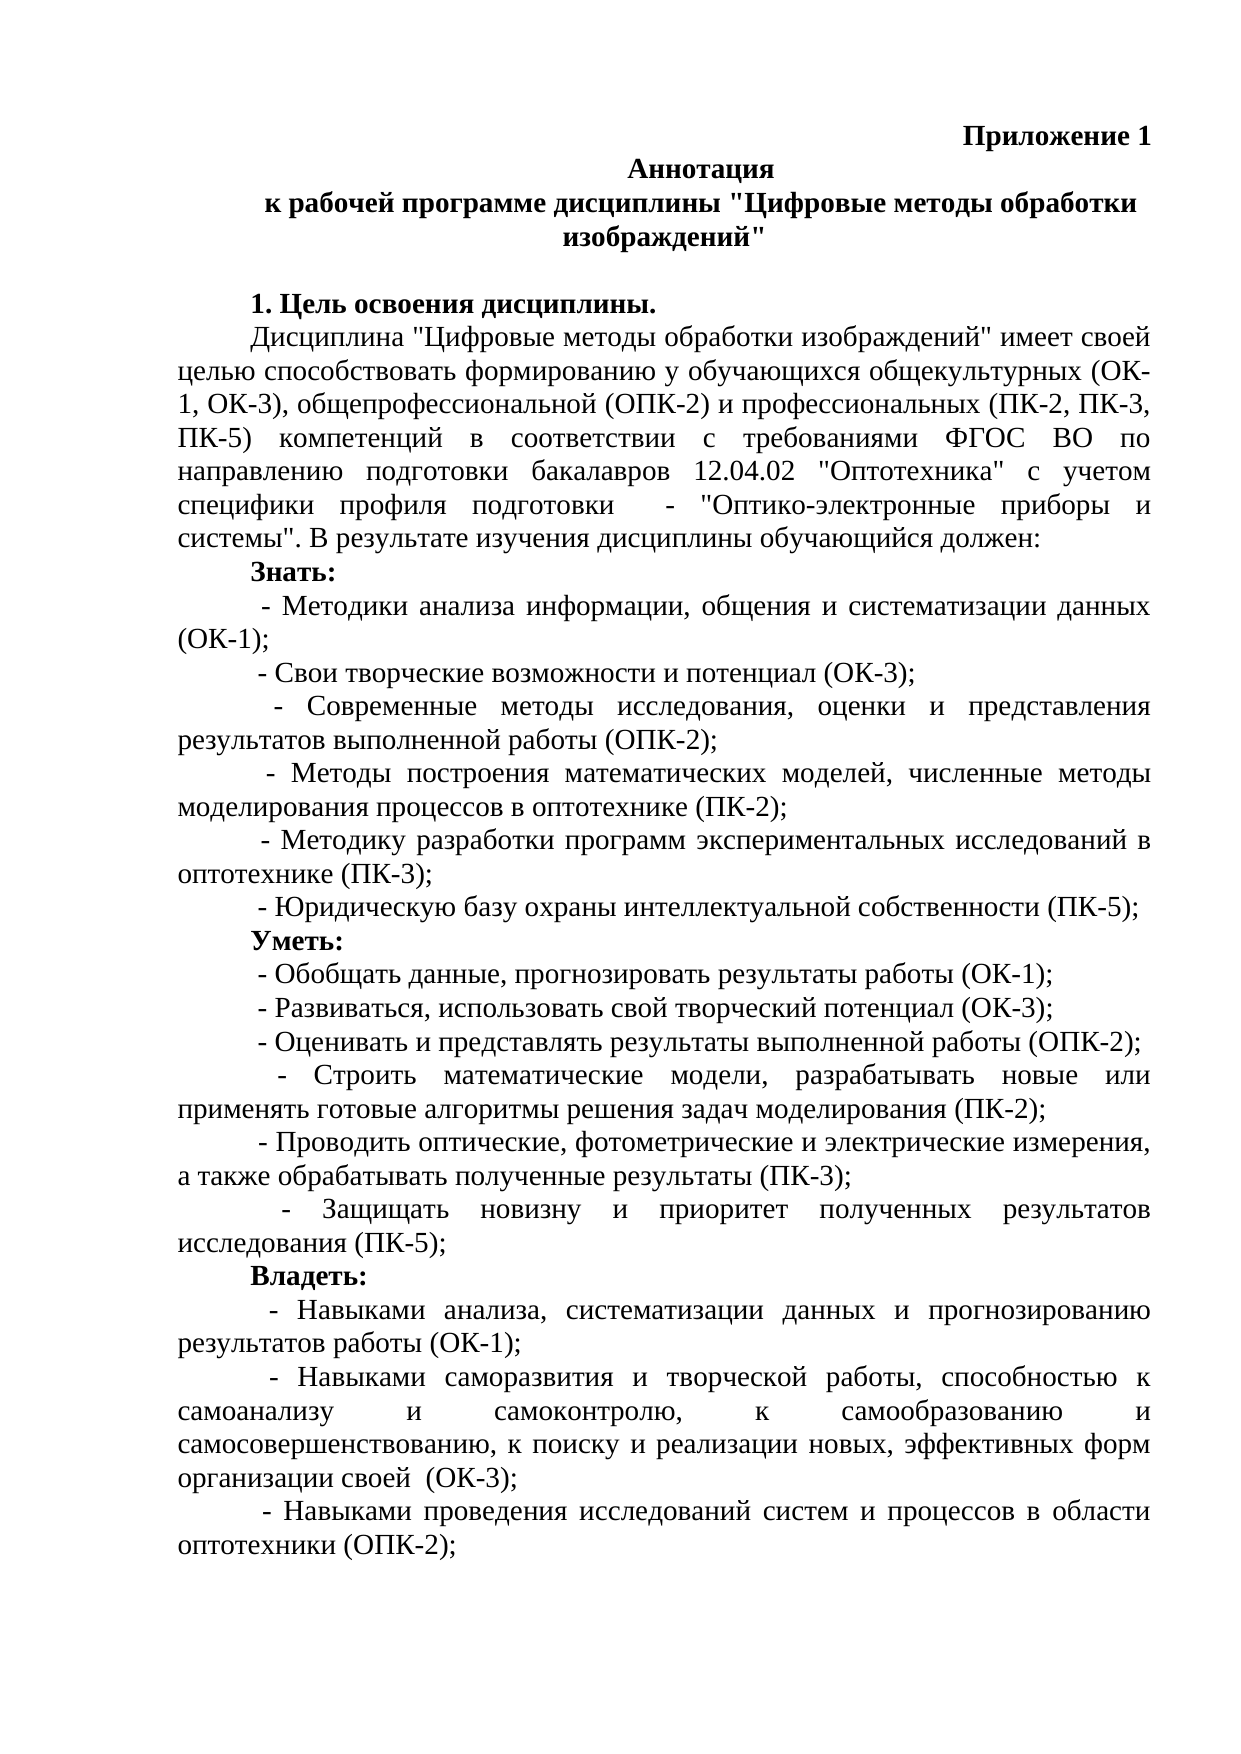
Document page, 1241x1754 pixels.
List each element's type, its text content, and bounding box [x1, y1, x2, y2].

text к рабочей программе дисциплины "Цифровые методы обработки изображдений" [177, 185, 1152, 252]
text - Методики анализа информации, общения и систематизации данных (ОК-1); [177, 588, 1152, 655]
text - Строить математические модели, разрабатывать новые или применять готовые алгоритмы решения задач моделирования (ПК-2); [177, 1057, 1152, 1124]
text Владеть: [177, 1258, 1152, 1292]
text - Оценивать и представлять результаты выполненной работы (ОПК-2); [177, 1024, 1152, 1057]
text - Методы построения математических моделей, численные методы моделирования процессов в оптотехнике (ПК-2); [177, 755, 1152, 822]
text - Современные методы исследования, оценки и представления результатов выполненной работы (ОПК-2); [177, 688, 1152, 755]
text - Навыками анализа, систематизации данных и прогнозированию результатов работы (ОК-1); [177, 1292, 1152, 1359]
text - Методику разработки программ экспериментальных исследований в оптотехнике (ПК-3); [177, 822, 1152, 889]
text Уметь: [177, 923, 1152, 957]
text - Юридическую базу охраны интеллектуальной собственности (ПК-5); [177, 889, 1152, 923]
text - Навыками саморазвития и творческой работы, способностью к самоанализу и самоконтролю, к самообразованию и самосовершенствованию, к поиску и реализации новых, эффективных форм организации своей (ОК-3); [177, 1359, 1152, 1493]
text - Защищать новизну и приоритет полученных результатов исследования (ПК-5); [177, 1191, 1152, 1258]
text - Навыками проведения исследований систем и процессов в области оптотехники (ОПК-2); [177, 1493, 1152, 1560]
text - Обобщать данные, прогнозировать результаты работы (ОК-1); [177, 957, 1152, 990]
text - Свои творческие возможности и потенциал (ОК-3); [177, 655, 1152, 688]
text Знать: [177, 554, 1152, 588]
text Дисциплина "Цифровые методы обработки изображдений" имеет своей целью способствовать формированию у обучающихся общекультурных (ОК-1, ОК-3), общепрофессиональной (ОПК-2) и профессиональных (ПК-2, ПК-3, ПК-5) компетенций в соответствии с требованиями ФГОС ВО по направлению подготовки бакалавров 12.04.02 "Оптотехника" с учетом специфики профиля подготовки - "Оптико-электронные приборы и системы". В результате изучения дисциплины обучающийся должен: [177, 319, 1152, 554]
text Приложение 1 [177, 118, 1152, 152]
text 1. Цель освоения дисциплины. [177, 286, 1152, 319]
text - Развиваться, использовать свой творческий потенциал (ОК-3); [177, 990, 1152, 1024]
text Аннотация [177, 152, 1152, 185]
text - Проводить оптические, фотометрические и электрические измерения, а также обрабатывать полученные результаты (ПК-3); [177, 1124, 1152, 1191]
